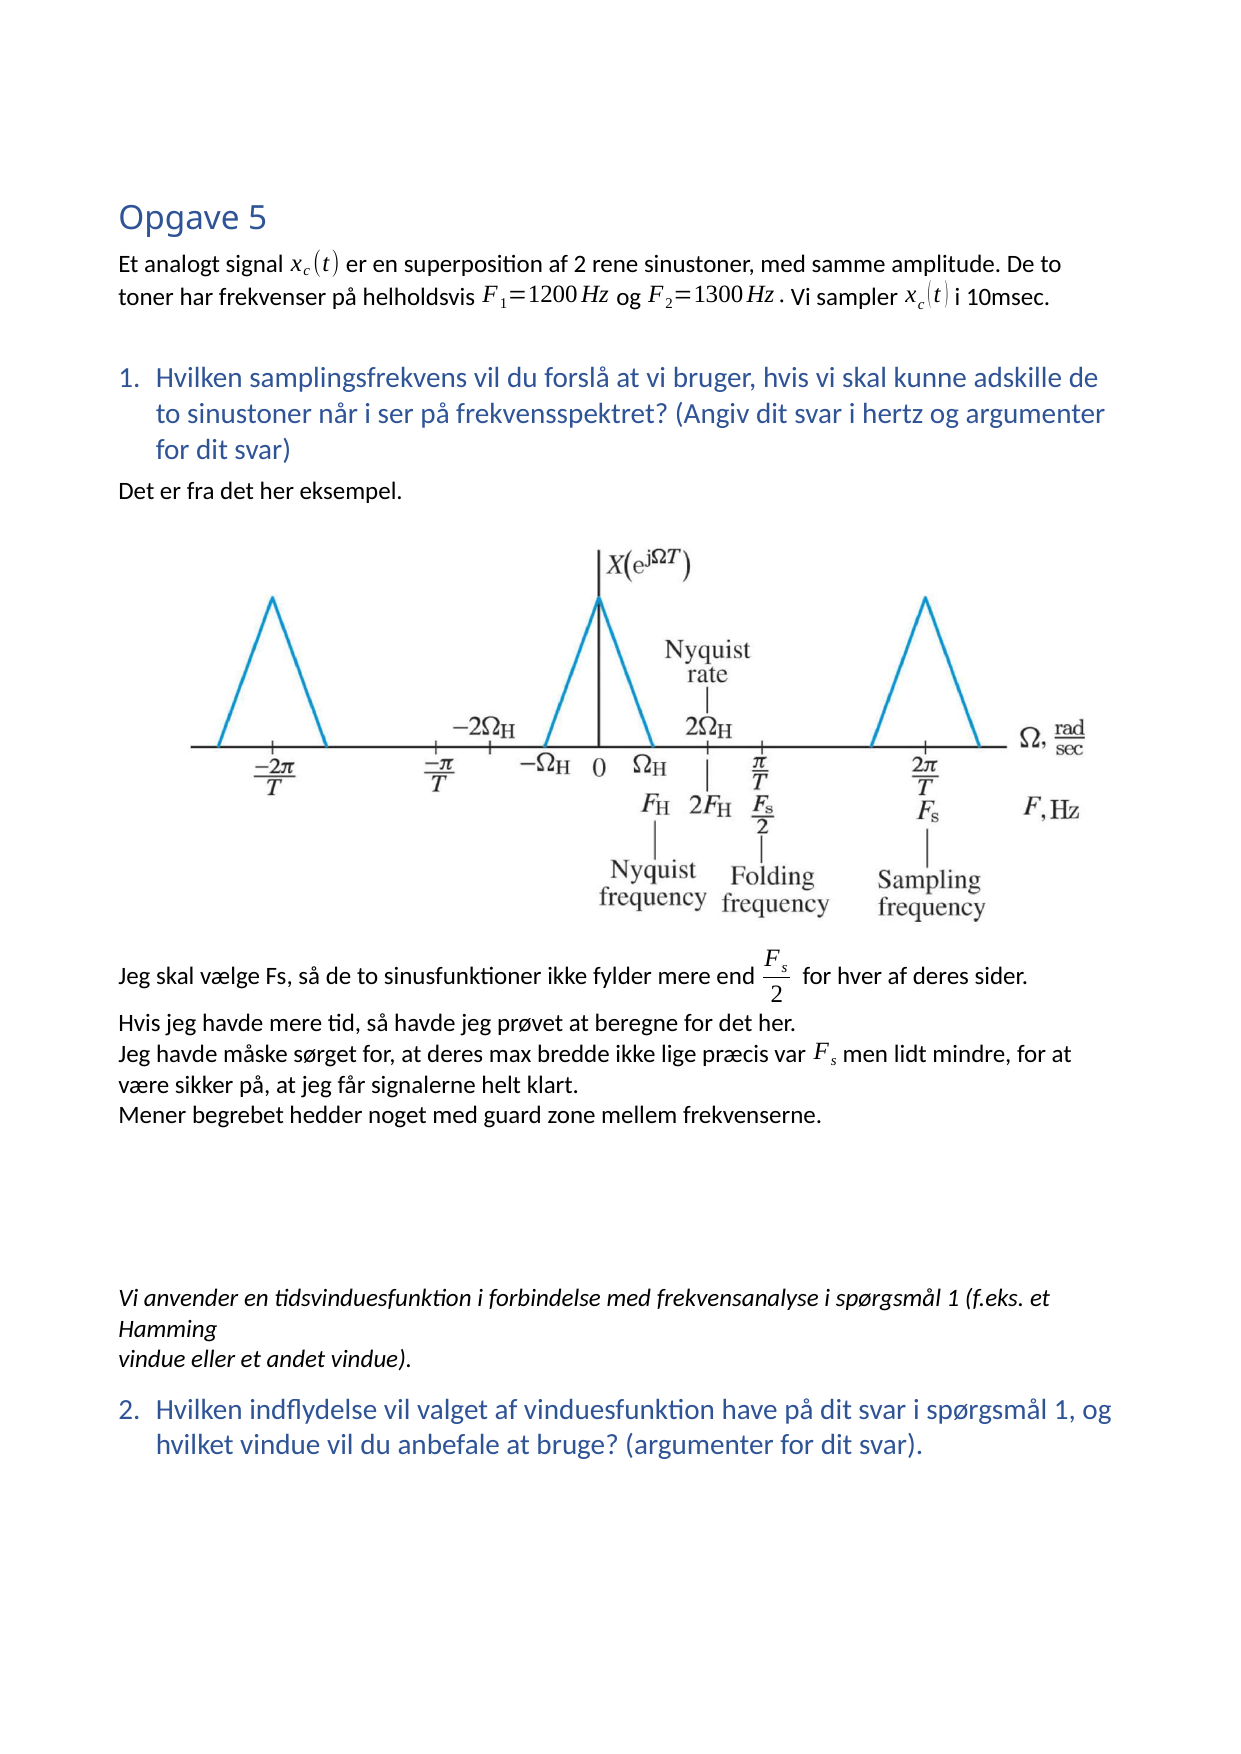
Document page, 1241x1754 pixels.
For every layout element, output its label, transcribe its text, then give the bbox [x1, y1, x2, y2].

subtitle Hvilken samplingsfrekvens vil du forslå at vi bruger, hvis vi skal kunne adskille de to sinustoner når i ser på frekvensspektret? (Angiv dit svar i hertz og argumenter for dit svar) [118, 359, 1122, 466]
text Jeg havde måske sørget for, at deres max bredde ikke lige præcis var men lidt mindre, for at være sikker på, at jeg får signalerne helt klart. [118, 1038, 1122, 1099]
text Jeg skal vælge Fs, så de to sinusfunktioner ikke fylder mere end for hver af deres sider. [118, 945, 1122, 1007]
text Hvis jeg havde mere tid, så havde jeg prøvet at beregne for det her. [118, 1007, 1122, 1038]
text Det er fra det her eksempel. [118, 475, 1122, 505]
text Vi anvender en tidsvinduesfunktion i forbindelse med frekvensanalyse i spørgsmål 1 (f.eks. et Hamming [118, 1283, 1122, 1344]
text Mener begrebet hedder noget med guard zone mellem frekvenserne. [118, 1099, 1122, 1130]
subtitle Hvilken indflydelse vil valget af vinduesfunktion have på dit svar i spørgsmål 1, og hvilket vindue vil du anbefale at bruge? (argumenter for dit svar). [118, 1391, 1122, 1462]
text Et analogt signal er en superposition af 2 rene sinustoner, med samme amplitude. De to toner har frekvenser på helholdsvis og Vi sampler i 10msec. [118, 248, 1122, 312]
picture [118, 505, 1123, 945]
text vindue eller et andet vindue). [118, 1344, 1122, 1374]
subtitle Opgave 5 [118, 194, 1122, 239]
